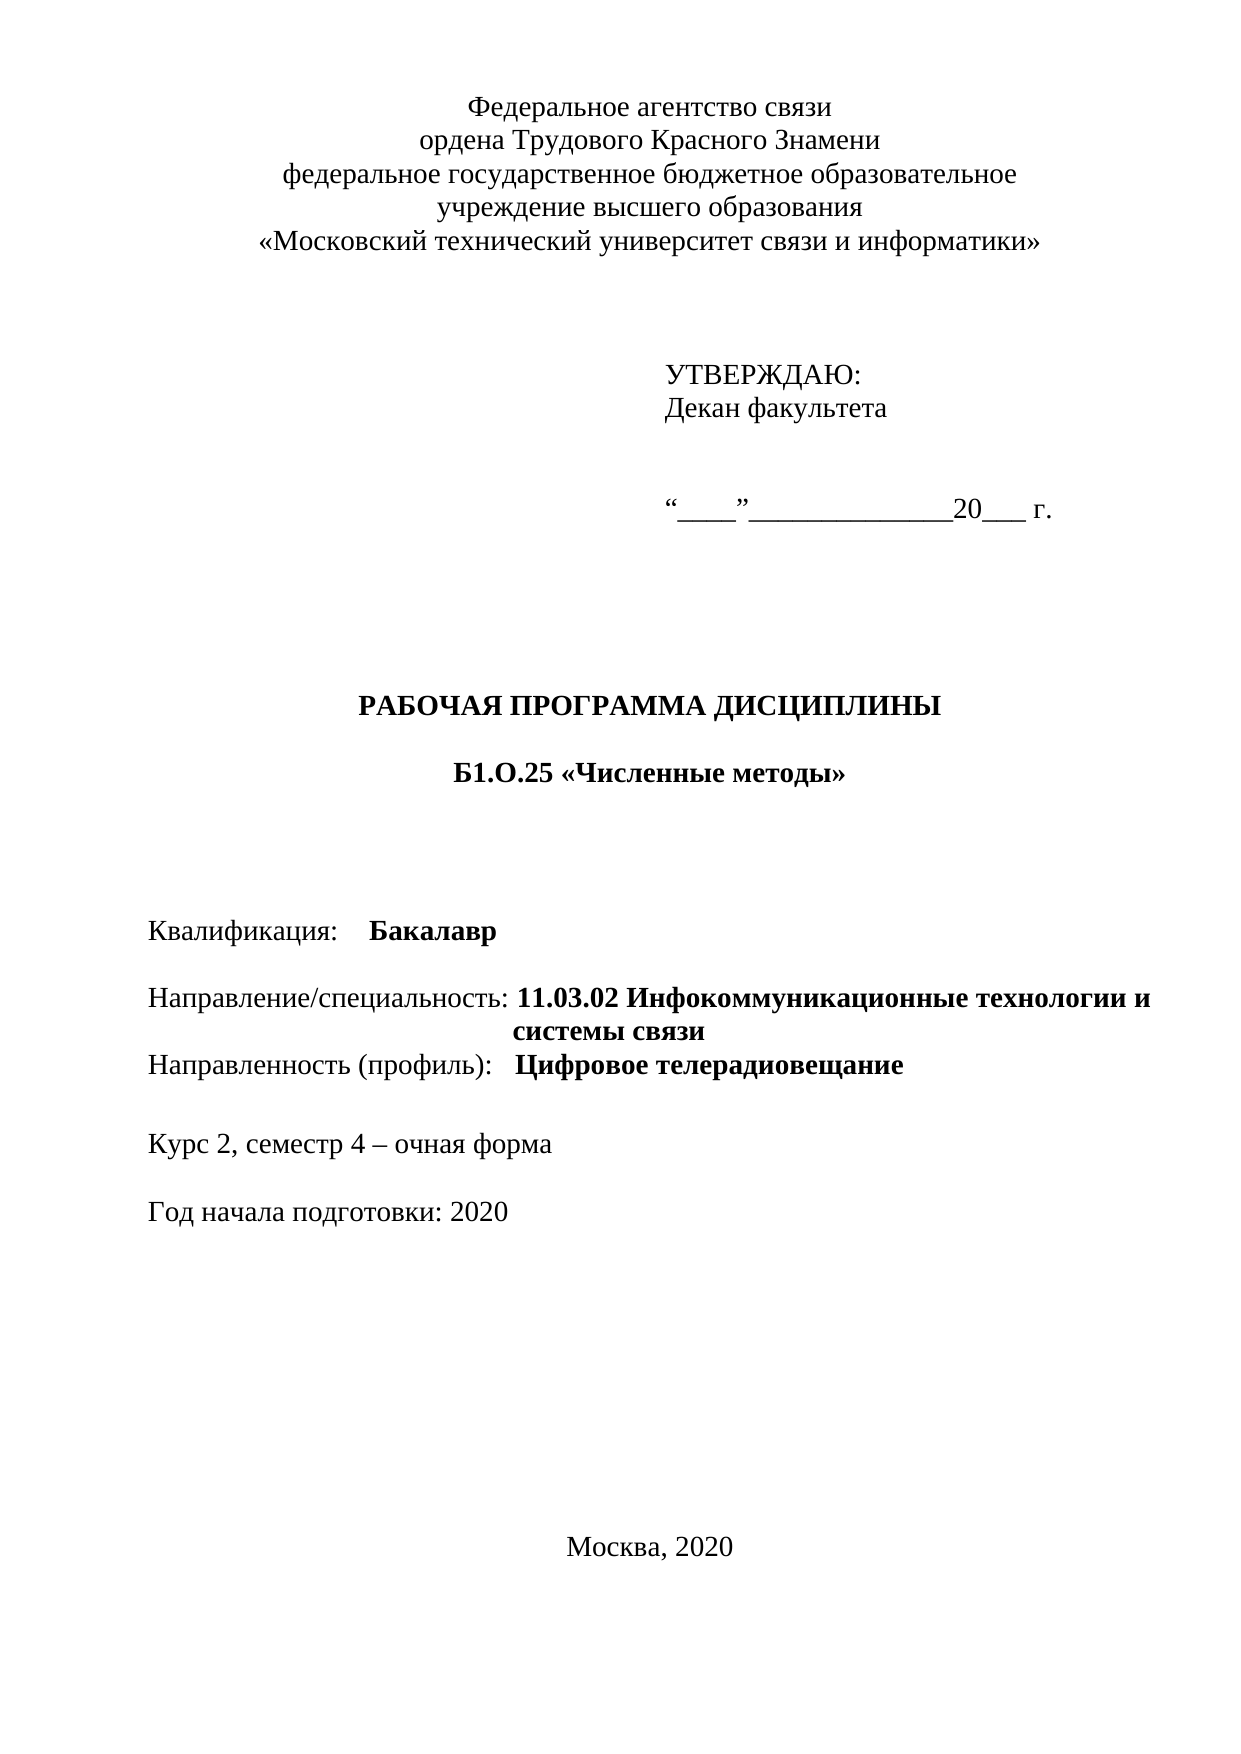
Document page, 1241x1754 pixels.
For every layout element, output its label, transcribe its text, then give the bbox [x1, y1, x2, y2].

text “____”______________20___ г. [664, 491, 1152, 525]
text Курс 2, семестр 4 – очная форма [148, 1127, 1152, 1160]
text федеральное государственное бюджетное образовательное [148, 156, 1152, 189]
text Направленность (профиль): Цифровое телерадиовещание [148, 1047, 1152, 1081]
text Б1.О.25 «Численные методы» [148, 755, 1152, 788]
text учреждение высшего образования [148, 189, 1152, 223]
text «Московский технический университет связи и информатики» [148, 223, 1152, 256]
text Федеральное агентство связи [148, 89, 1152, 122]
text УТВЕРЖДАЮ: [664, 357, 1152, 391]
text Квалификация: Бакалавр [148, 913, 1152, 946]
text системы связи [148, 1013, 1152, 1047]
text Направление/специальность: 11.03.02 Инфокоммуникационные технологии и [148, 980, 1152, 1013]
text Москва, 2020 [148, 1529, 1152, 1563]
text Декан факультета [664, 391, 1189, 424]
text Год начала подготовки: 2020 [148, 1194, 1152, 1227]
text ордена Трудового Красного Знамени [148, 122, 1152, 156]
text РАБОЧАЯ ПРОГРАММА ДИСЦИПЛИНЫ [148, 688, 1152, 721]
